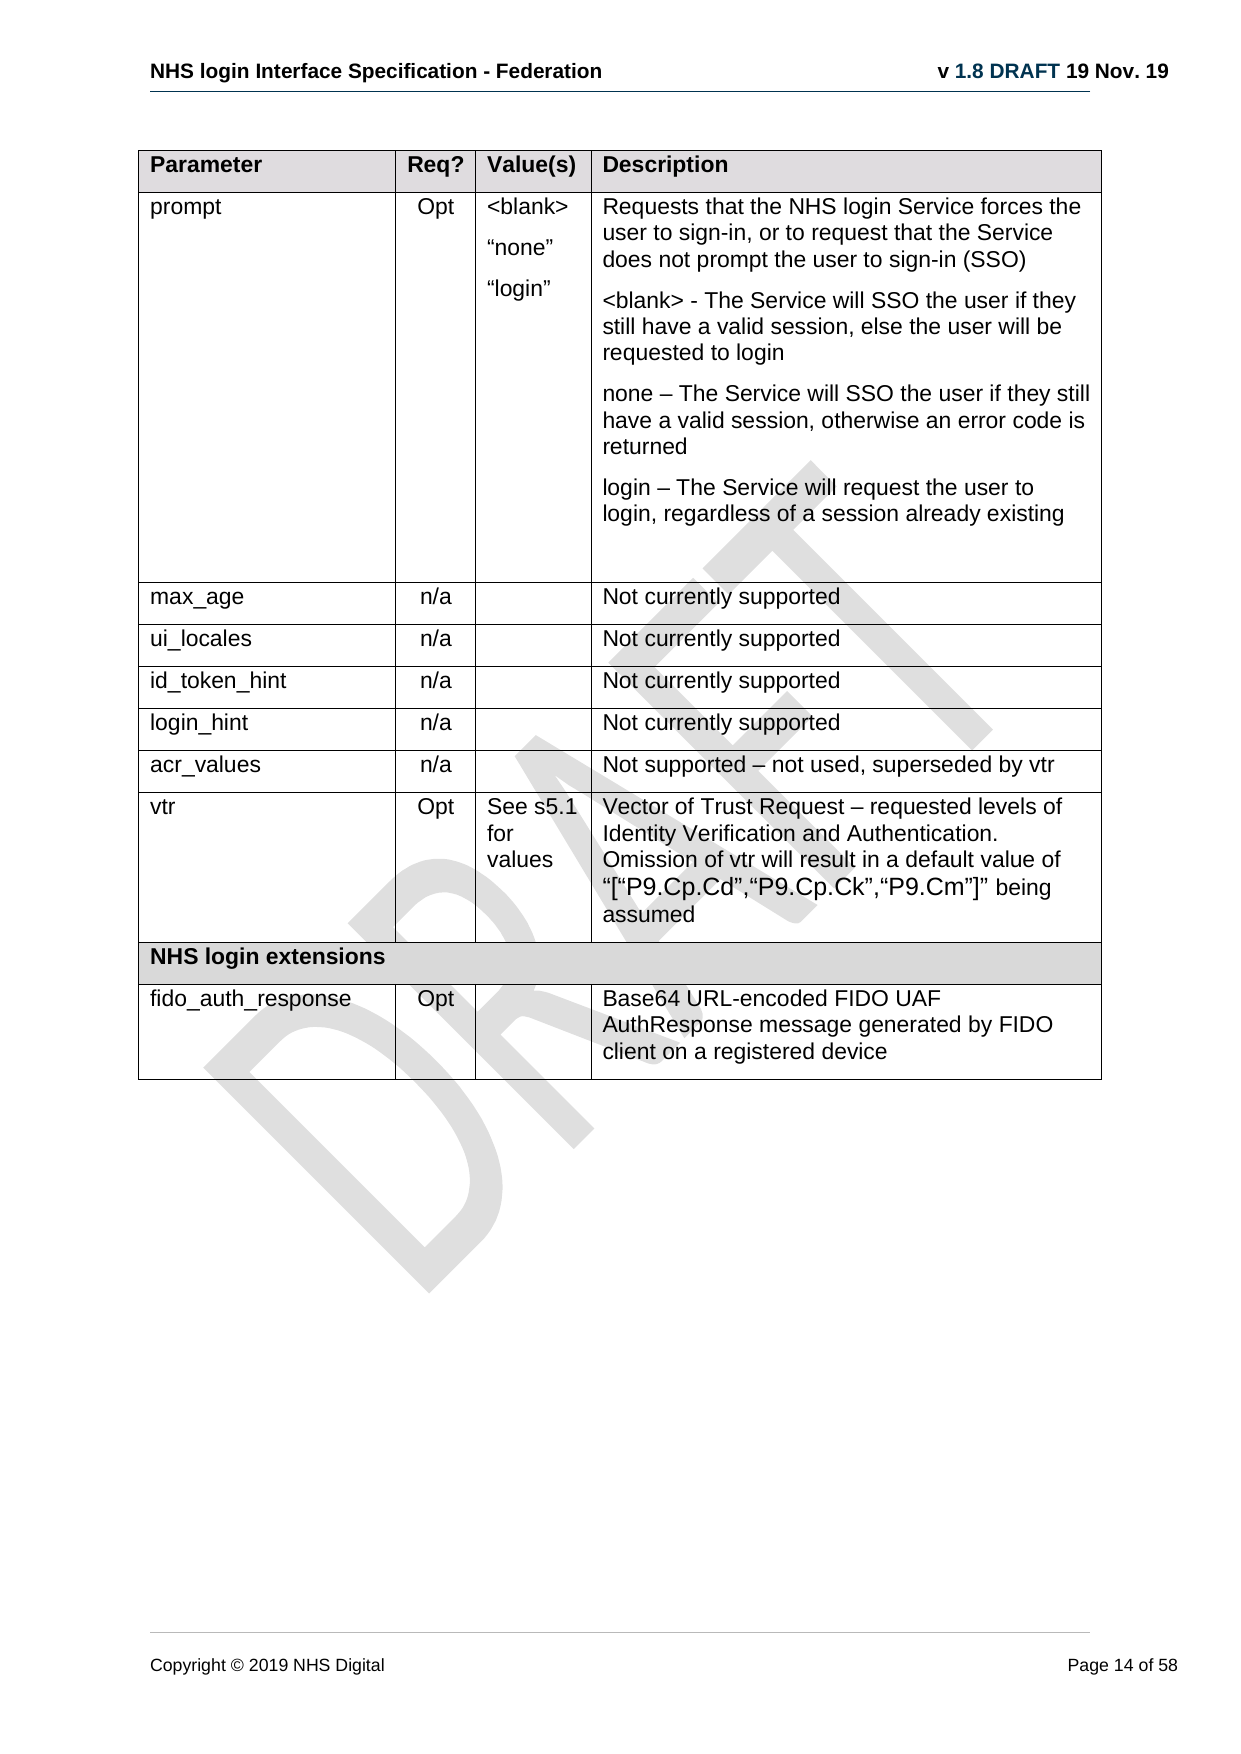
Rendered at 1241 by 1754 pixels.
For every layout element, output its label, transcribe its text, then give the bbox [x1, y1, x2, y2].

table_cell Not currently supported [592, 625, 1101, 666]
table_cell n/a [396, 625, 475, 666]
table_cell n/a [396, 583, 475, 624]
table_cell fido_auth_response [139, 985, 395, 1078]
table_cell [476, 583, 591, 624]
table_header Parameter [139, 151, 395, 192]
table_cell id_token_hint [139, 667, 395, 708]
table_header Description [592, 151, 1101, 192]
table_cell [476, 709, 591, 750]
table_cell Not currently supported [592, 667, 1101, 708]
table_cell Opt [396, 793, 475, 942]
table_cell Not supported – not used, superseded by vtr [592, 751, 1101, 792]
table_cell See s5.1 for values [476, 793, 591, 942]
table_cell Vector of Trust Request – requested levels of Identity Verification and Authentication. Omission of vtr will result in a default value of “[“P9.Cp.Cd”,“P9.Cp.Ck”,“P9.Cm”]” being assumed [592, 793, 1101, 942]
table_cell n/a [396, 709, 475, 750]
table_cell Base64 URL-encoded FIDO UAF AuthResponse message generated by FIDO client on a registered device [592, 985, 1101, 1078]
table_cell vtr [139, 793, 395, 942]
table_cell prompt [139, 193, 395, 582]
table_cell n/a [396, 751, 475, 792]
table_cell acr_values [139, 751, 395, 792]
table_cell Requests that the NHS login Service forces the user to sign-in, or to request that the Service does not prompt the user to sign-in (SSO) <blank> - The Service will SSO the user if they still have a valid session, else the user will be requested to login none – The Service will SSO the user if they still have a valid session, otherwise an error code is returned login – The Service will request the user to login, regardless of a session already existing [592, 193, 1101, 582]
table_header Req? [396, 151, 475, 192]
table_cell <blank> “none” “login” [476, 193, 591, 582]
table_cell [476, 985, 591, 1078]
table_cell Not currently supported [592, 709, 1101, 750]
table_cell login_hint [139, 709, 395, 750]
table_header Value(s) [476, 151, 591, 192]
table_cell max_age [139, 583, 395, 624]
table_cell [476, 625, 591, 666]
table_cell [476, 667, 591, 708]
table_cell NHS login extensions [139, 943, 1101, 984]
table_cell Not currently supported [592, 583, 1101, 624]
table_cell Opt [396, 193, 475, 582]
table_cell ui_locales [139, 625, 395, 666]
table_cell Opt [396, 985, 475, 1078]
table_cell n/a [396, 667, 475, 708]
table_cell [476, 751, 591, 792]
